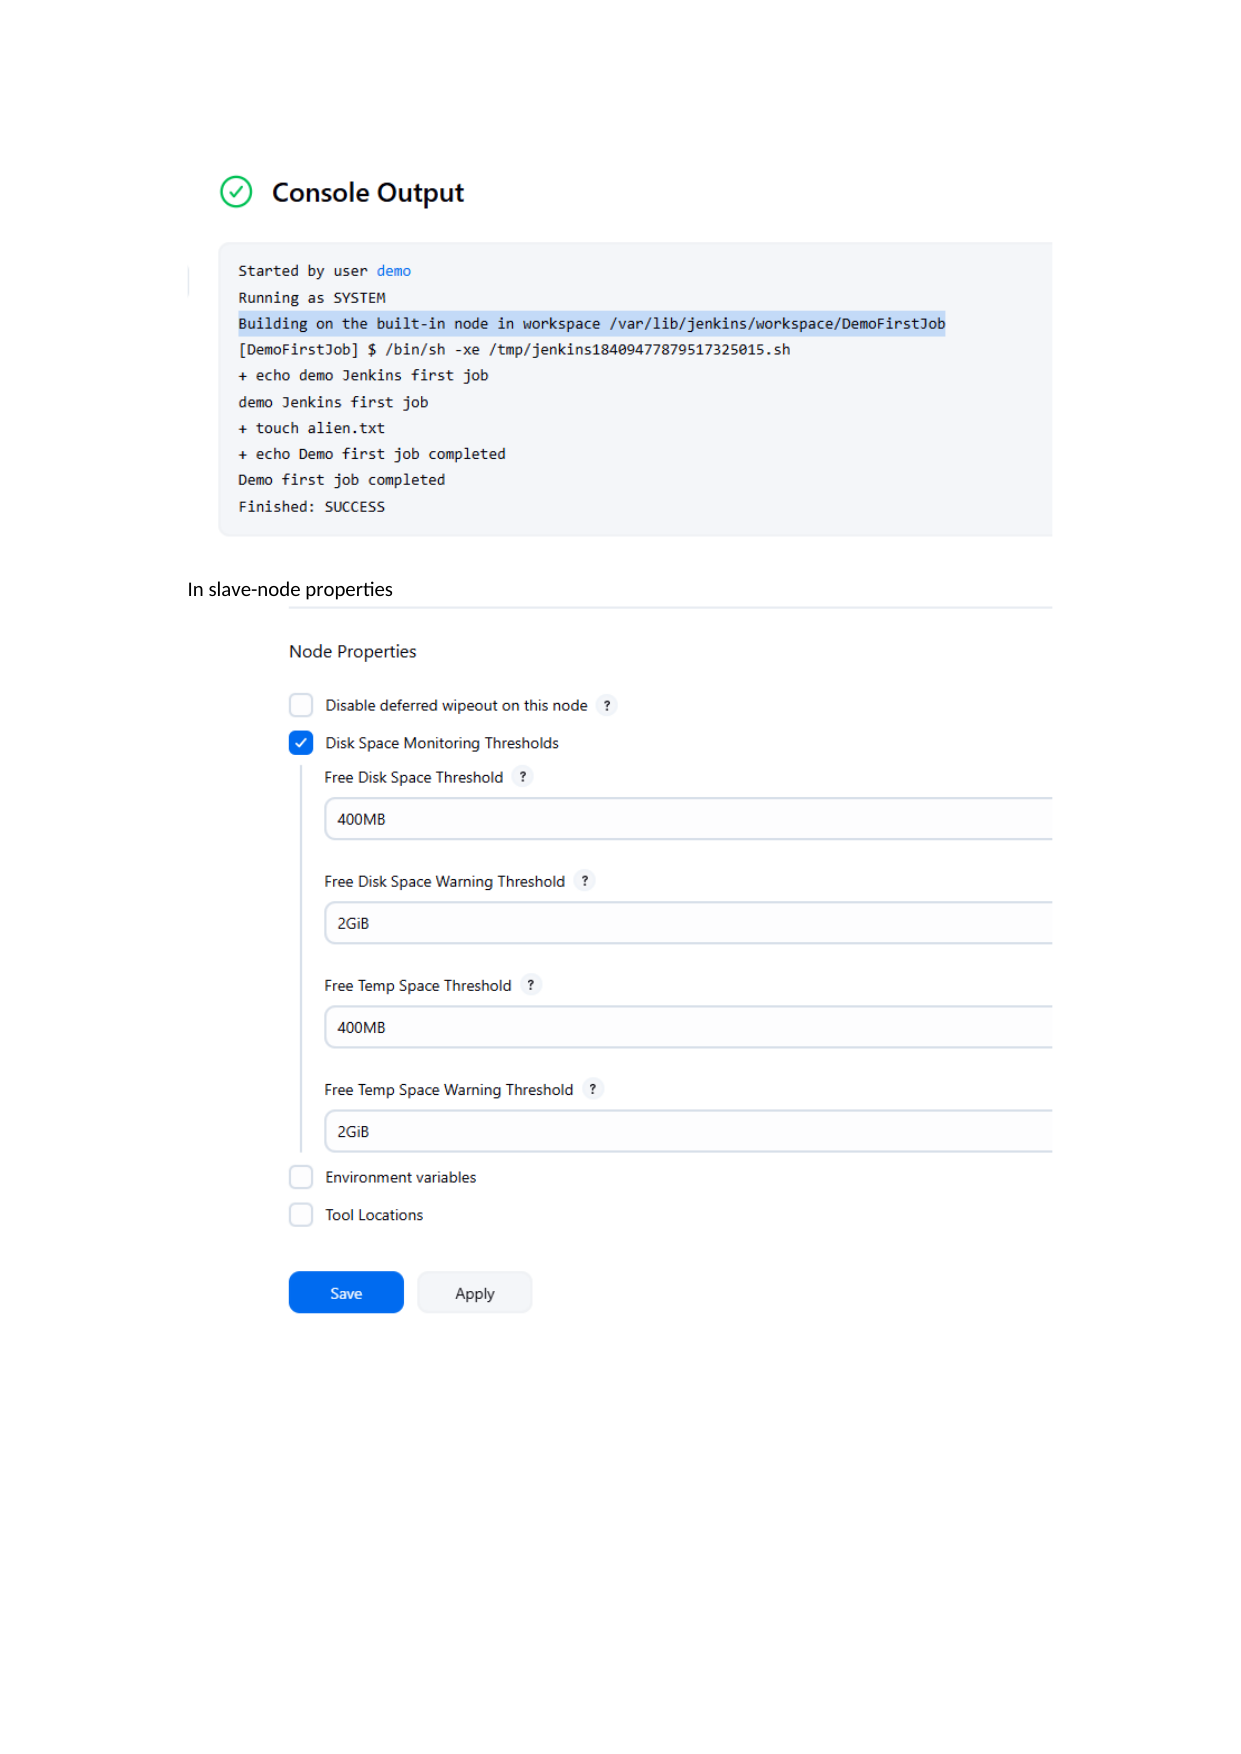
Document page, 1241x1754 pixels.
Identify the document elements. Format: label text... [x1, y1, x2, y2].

picture [187, 601, 1053, 1382]
picture [187, 150, 1053, 577]
list In slave-node properties [187, 577, 1053, 601]
